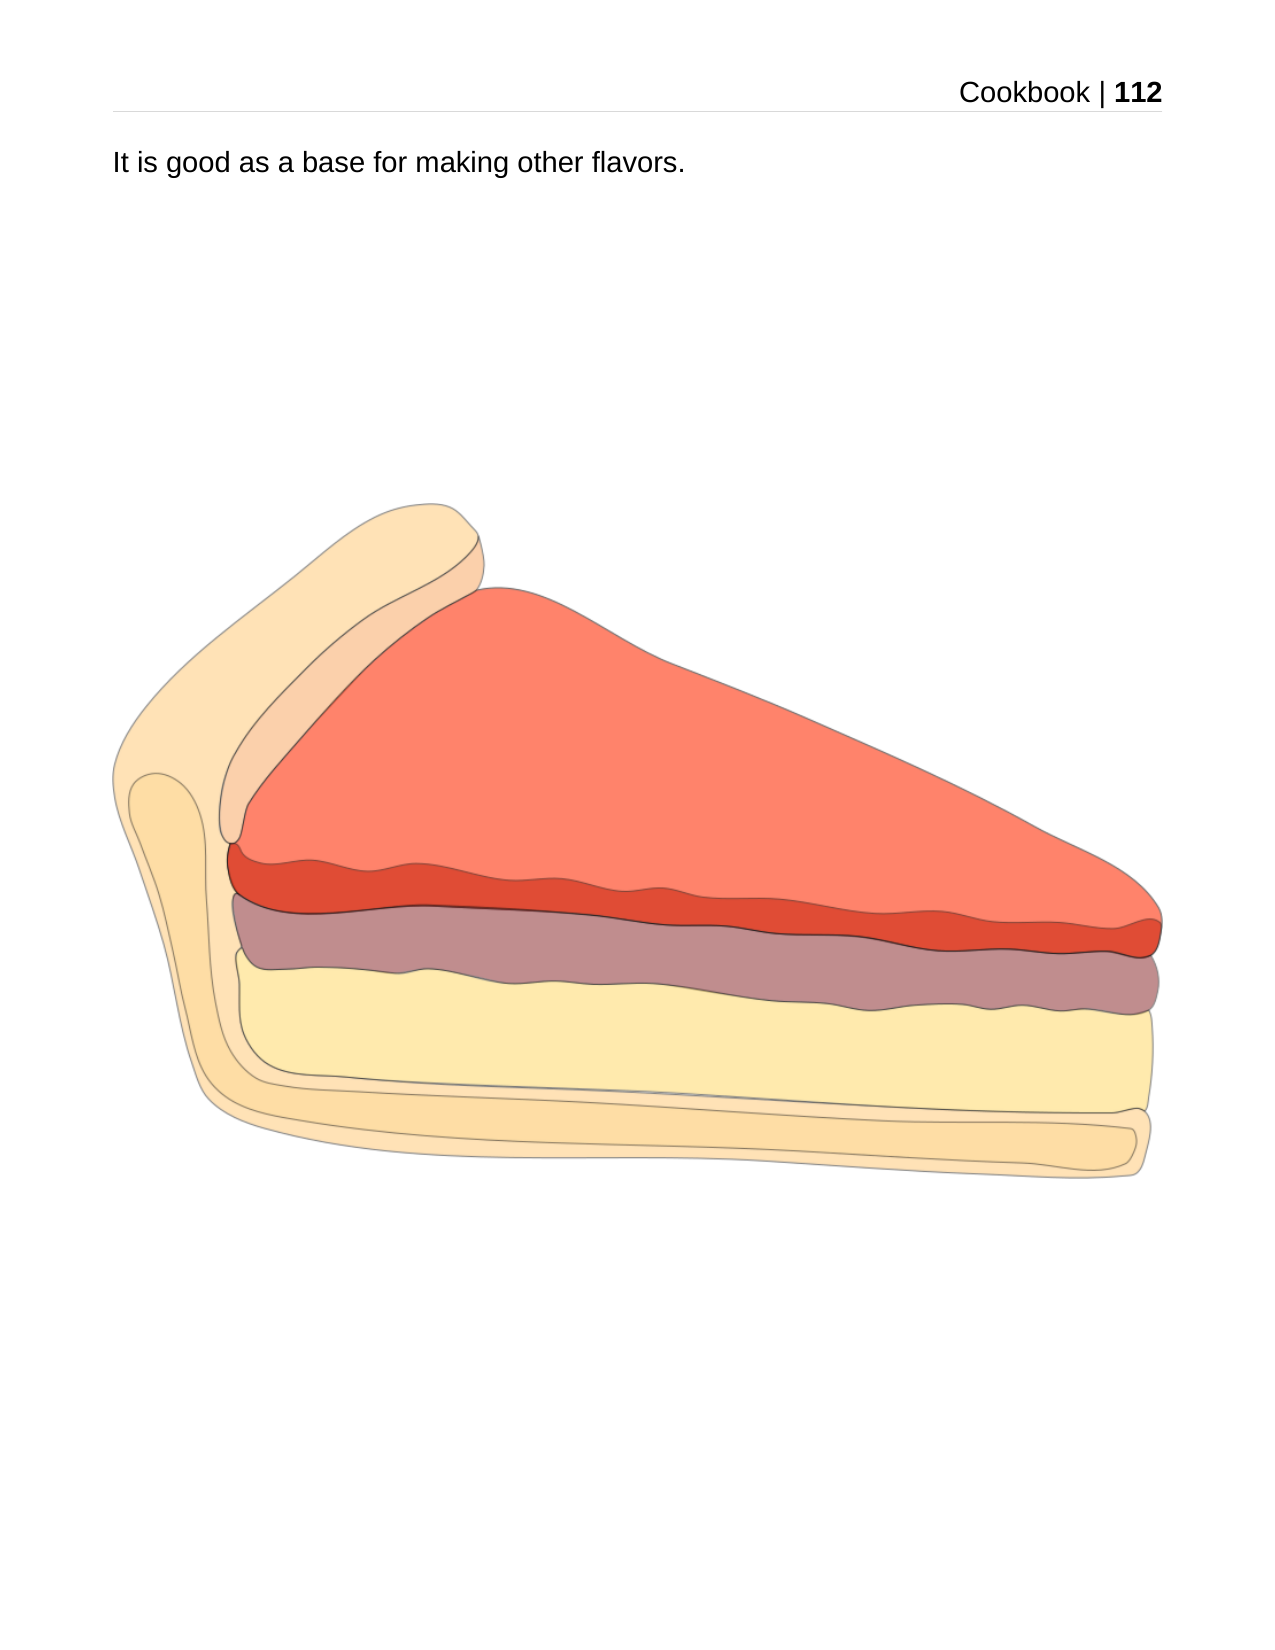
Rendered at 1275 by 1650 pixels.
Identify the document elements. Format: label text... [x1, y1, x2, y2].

picture [112, 503, 1163, 1179]
text It is good as a base for making other flavors. [112, 145, 1162, 179]
